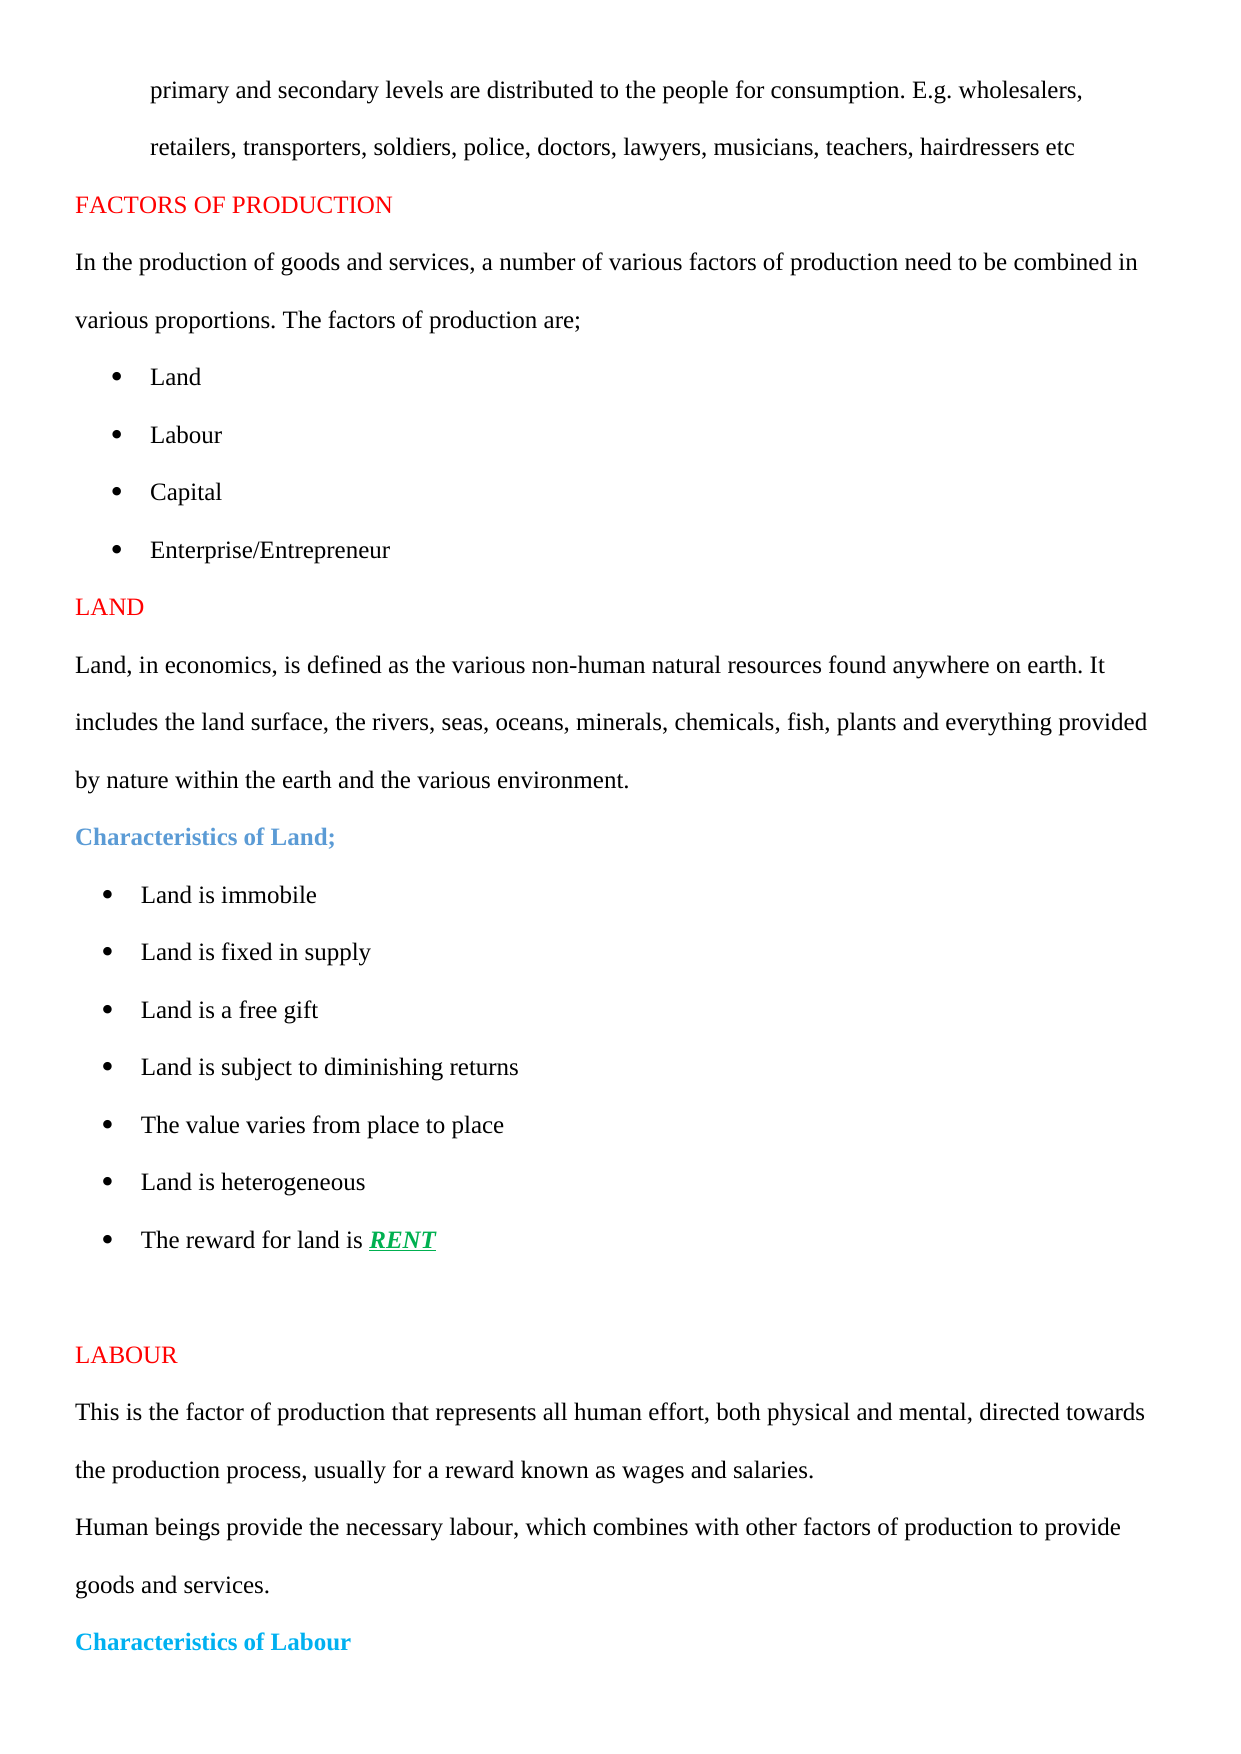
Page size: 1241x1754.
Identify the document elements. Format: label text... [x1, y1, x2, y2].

list Land is immobile [103, 880, 1165, 909]
list The reward for land is RENT [103, 1225, 1165, 1254]
list Land is heterogeneous [103, 1167, 1165, 1196]
list The value varies from place to place [103, 1110, 1165, 1139]
text Land, in economics, is defined as the various non-human natural resources found anywhere on earth. It includes the land surface, the rivers, seas, oceans, minerals, chemicals, fish, plants and everything provided by nature within the earth and the various environment. [75, 650, 1165, 794]
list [112, 75, 1165, 161]
list Land is subject to diminishing returns [103, 1052, 1165, 1081]
list Land [112, 362, 1165, 391]
text Characteristics of Land; [75, 822, 1165, 851]
text LAND [75, 592, 1165, 621]
text FACTORS OF PRODUCTION [75, 190, 1165, 219]
list Enterprise/Entrepreneur [112, 535, 1165, 564]
text In the production of goods and services, a number of various factors of production need to be combined in various proportions. The factors of production are; [75, 247, 1165, 334]
text Human beings provide the necessary labour, which combines with other factors of production to provide goods and services. [75, 1512, 1165, 1599]
text Characteristics of Labour [75, 1627, 1165, 1656]
list Labour [112, 420, 1165, 449]
list Capital [112, 477, 1165, 506]
text This is the factor of production that represents all human effort, both physical and mental, directed towards the production process, usually for a reward known as wages and salaries. [75, 1397, 1165, 1484]
text LABOUR [75, 1340, 1165, 1369]
list Land is fixed in supply [103, 937, 1165, 966]
list Land is a free gift [103, 995, 1165, 1024]
